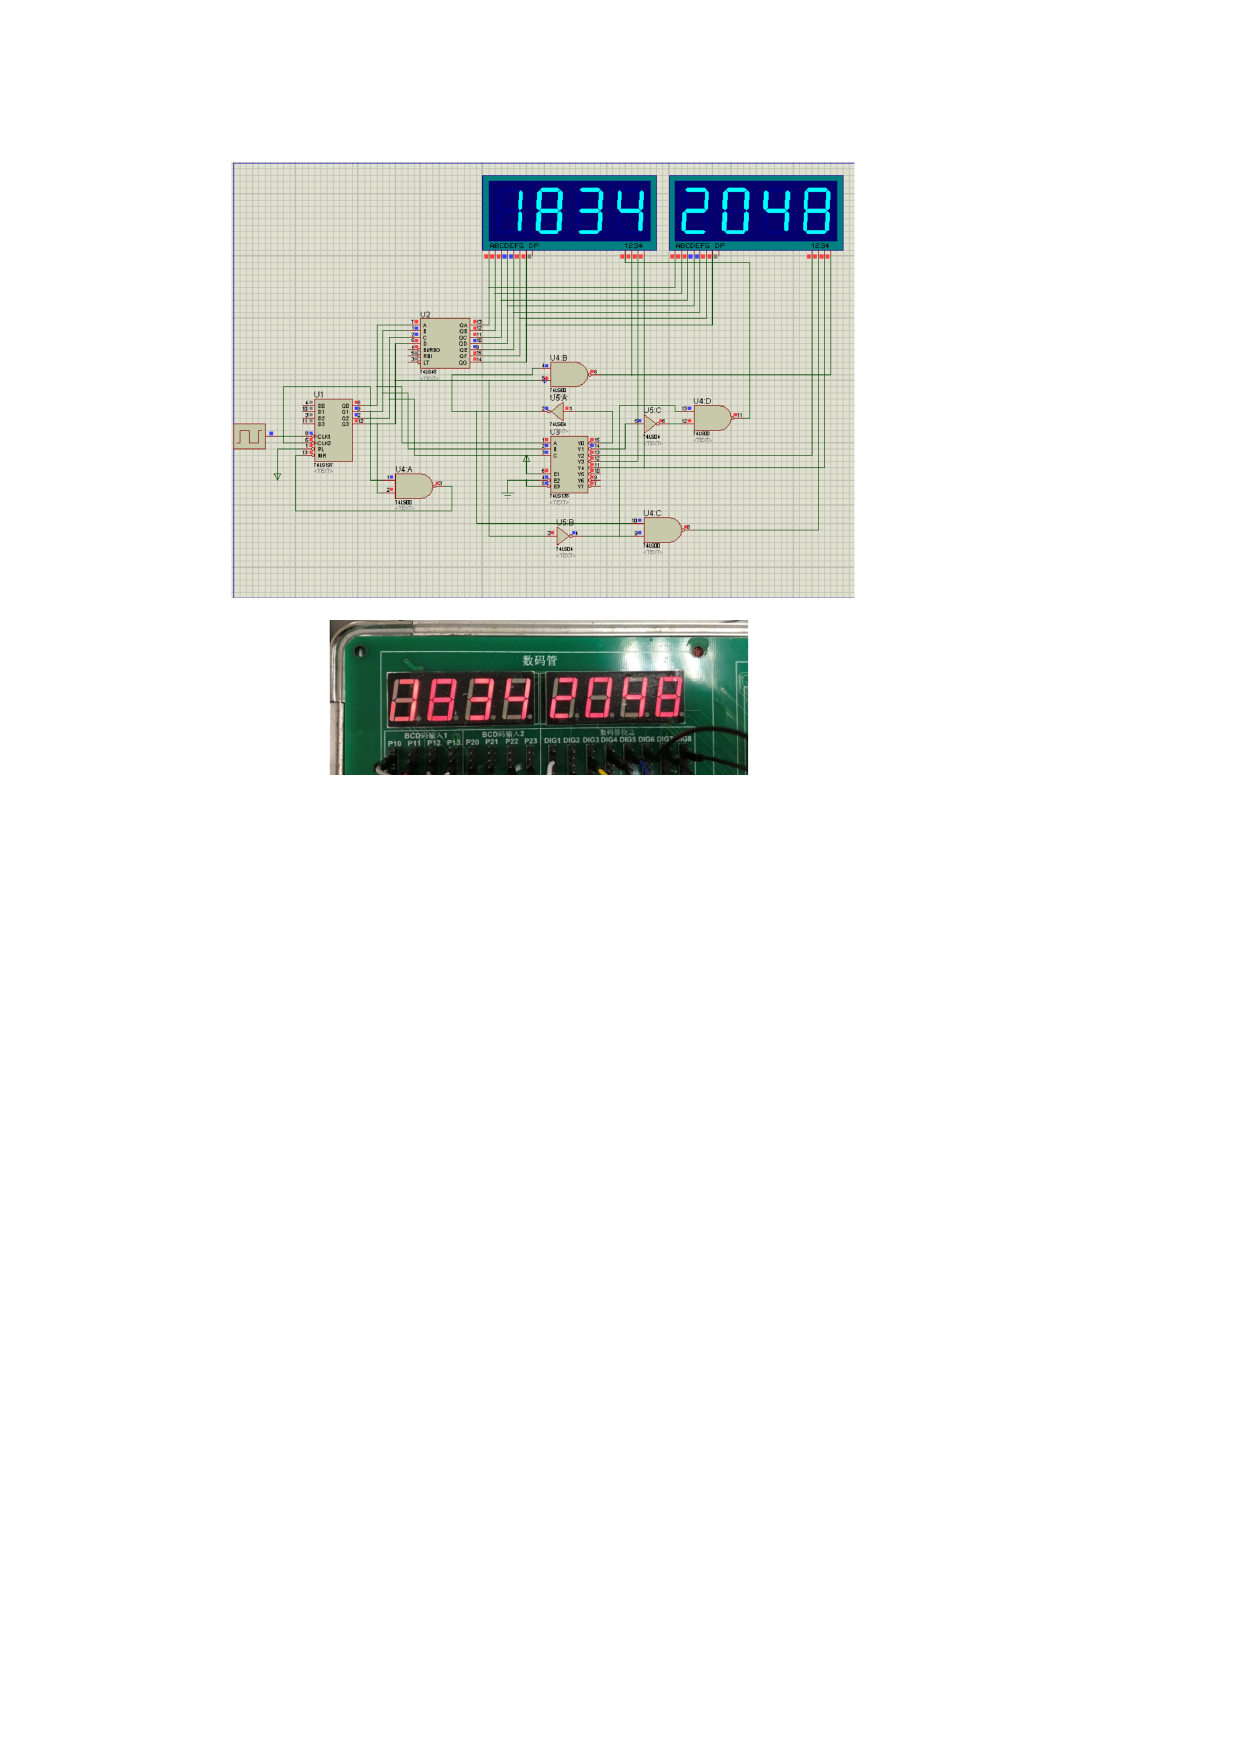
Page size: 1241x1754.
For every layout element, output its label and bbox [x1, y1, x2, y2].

picture [231, 162, 855, 598]
picture [330, 620, 749, 775]
